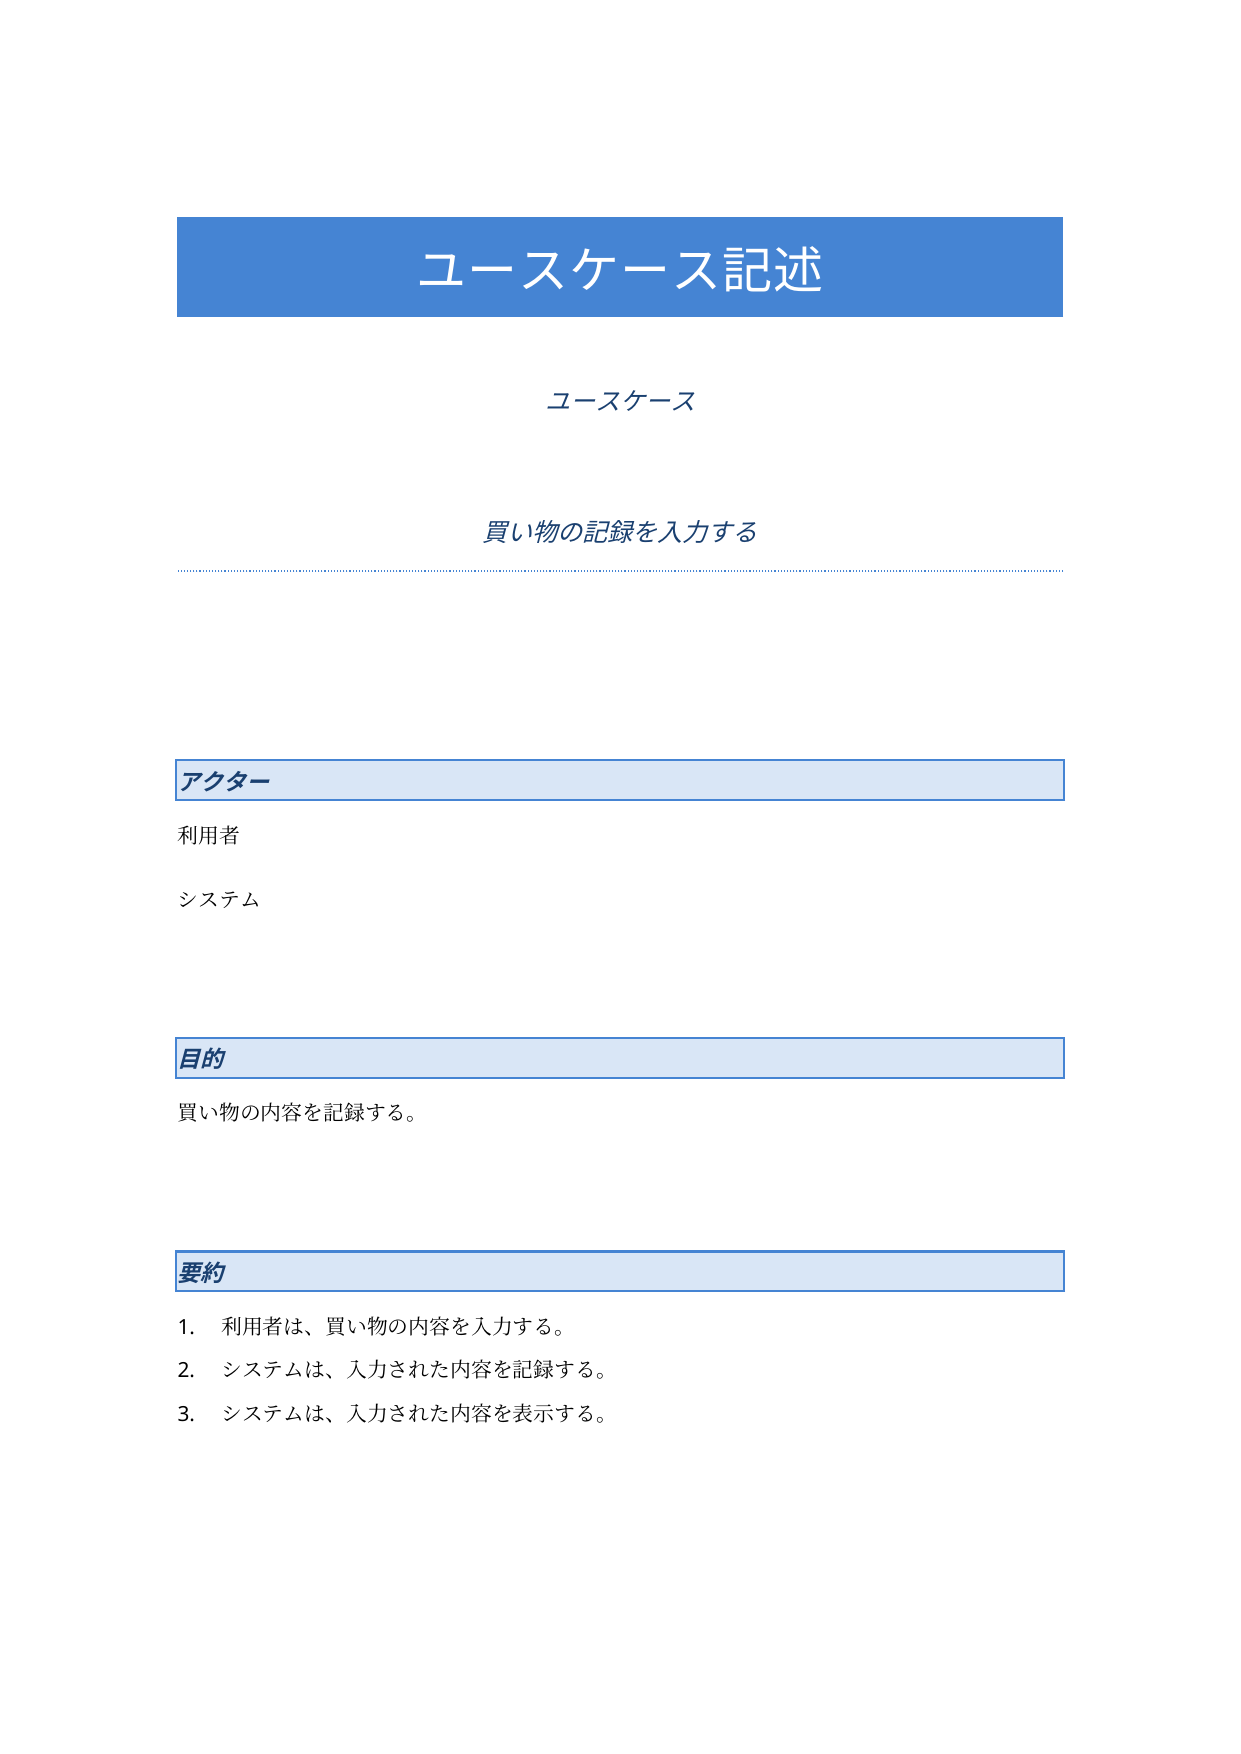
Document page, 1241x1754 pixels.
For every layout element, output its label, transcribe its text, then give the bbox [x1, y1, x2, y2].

list システムは、入力された内容を記録する。 [177, 1350, 1063, 1387]
list システムは、入力された内容を表示する。 [177, 1393, 1063, 1431]
subtitle 目的 [177, 1039, 1063, 1077]
subtitle ユースケース [177, 381, 1063, 418]
text 利用者 [177, 815, 1063, 853]
text システム [177, 879, 1063, 917]
subtitle アクター [177, 761, 1063, 799]
subtitle 買い物の記録を入力する [177, 512, 1063, 572]
text 買い物の内容を記録する。 [177, 1093, 1063, 1131]
list 利用者は、買い物の内容を入力する。 [177, 1306, 1063, 1344]
subtitle 要約 [177, 1253, 1063, 1290]
title ユースケース記述 [177, 229, 1063, 304]
